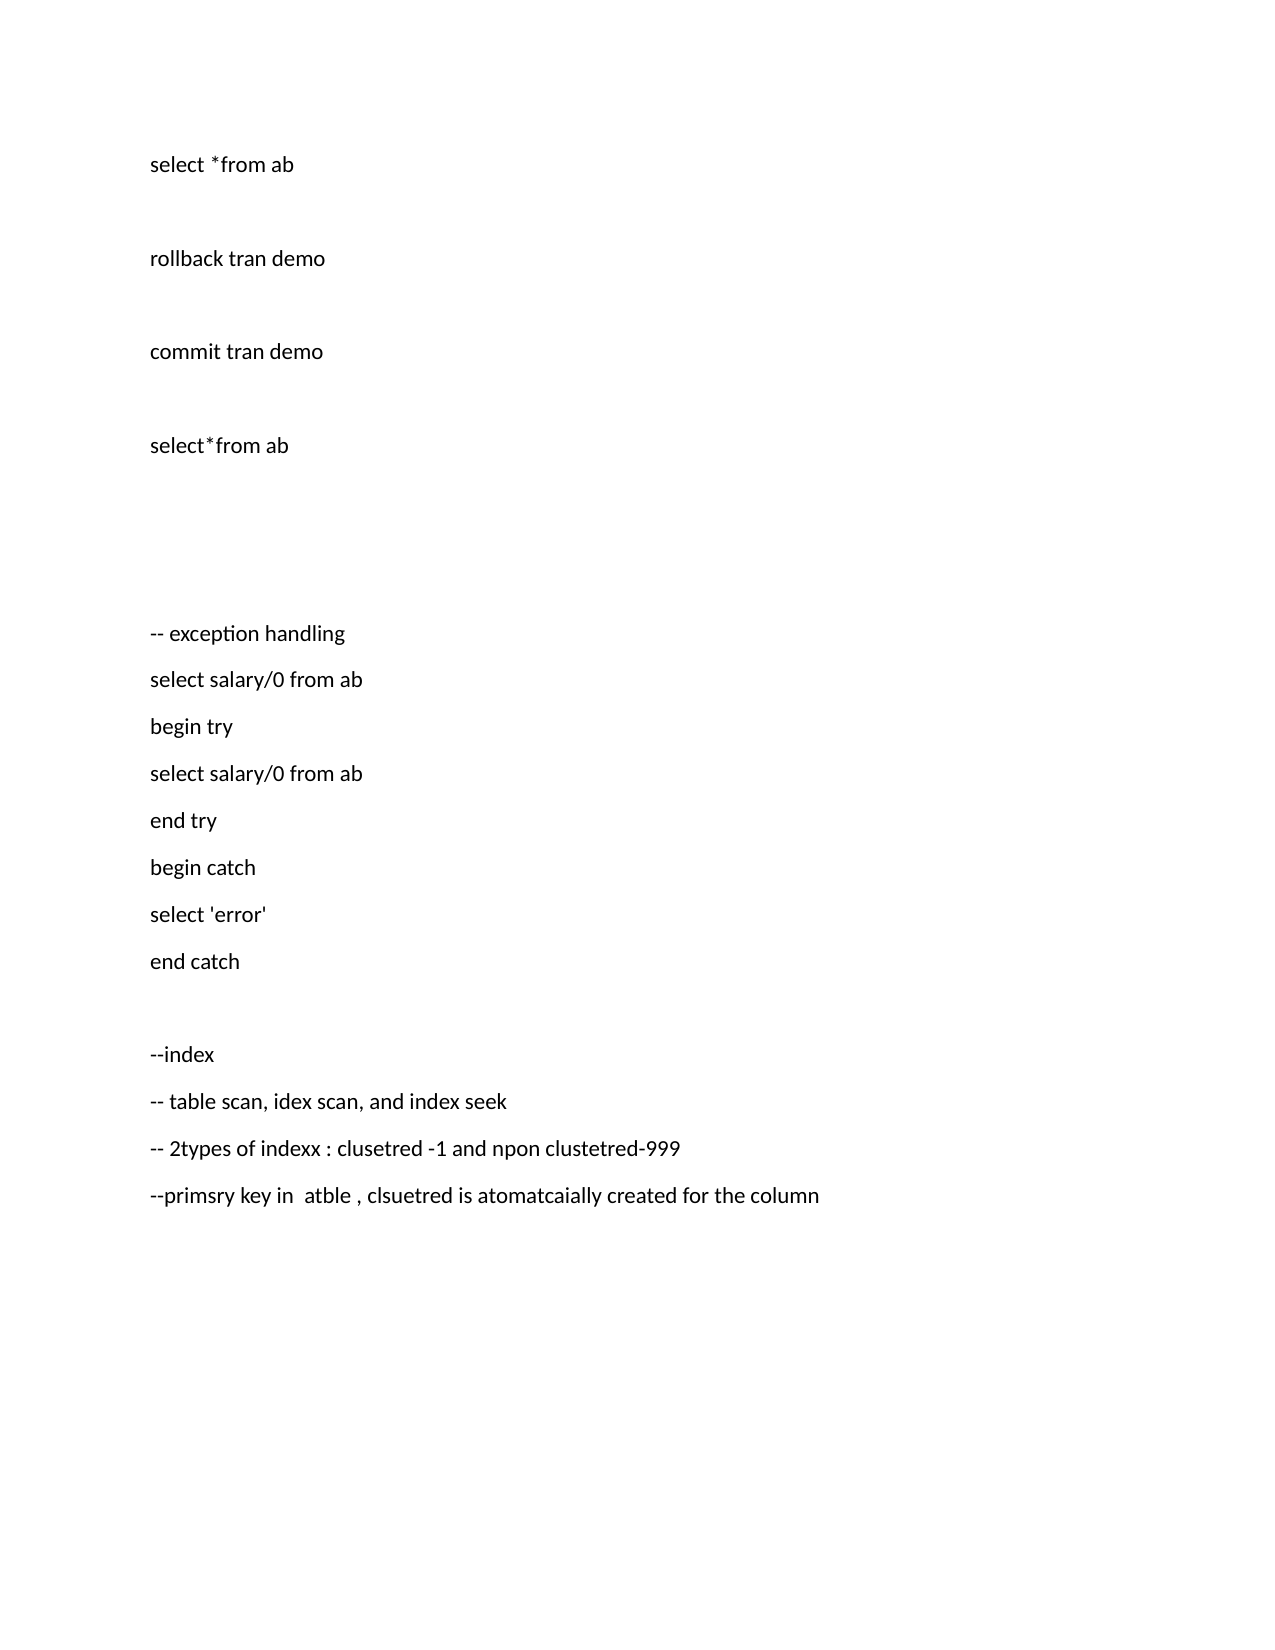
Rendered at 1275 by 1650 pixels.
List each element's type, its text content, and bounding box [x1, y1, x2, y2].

text -- exception handling [150, 619, 1125, 647]
text end try [150, 806, 1125, 834]
text commit tran demo [150, 337, 1125, 366]
text --index [150, 1041, 1125, 1069]
text end catch [150, 947, 1125, 975]
text select *from ab [150, 150, 1125, 178]
text begin try [150, 712, 1125, 741]
text -- table scan, idex scan, and index seek [150, 1087, 1125, 1116]
text select salary/0 from ab [150, 759, 1125, 787]
text -- 2types of indexx : clusetred -1 and npon clustetred-999 [150, 1134, 1125, 1162]
text --primsry key in atble , clsuetred is atomatcaially created for the column [150, 1181, 1125, 1209]
text select*from ab [150, 431, 1125, 459]
text select salary/0 from ab [150, 666, 1125, 694]
text select 'error' [150, 900, 1125, 928]
text begin catch [150, 853, 1125, 881]
text rollback tran demo [150, 244, 1125, 272]
